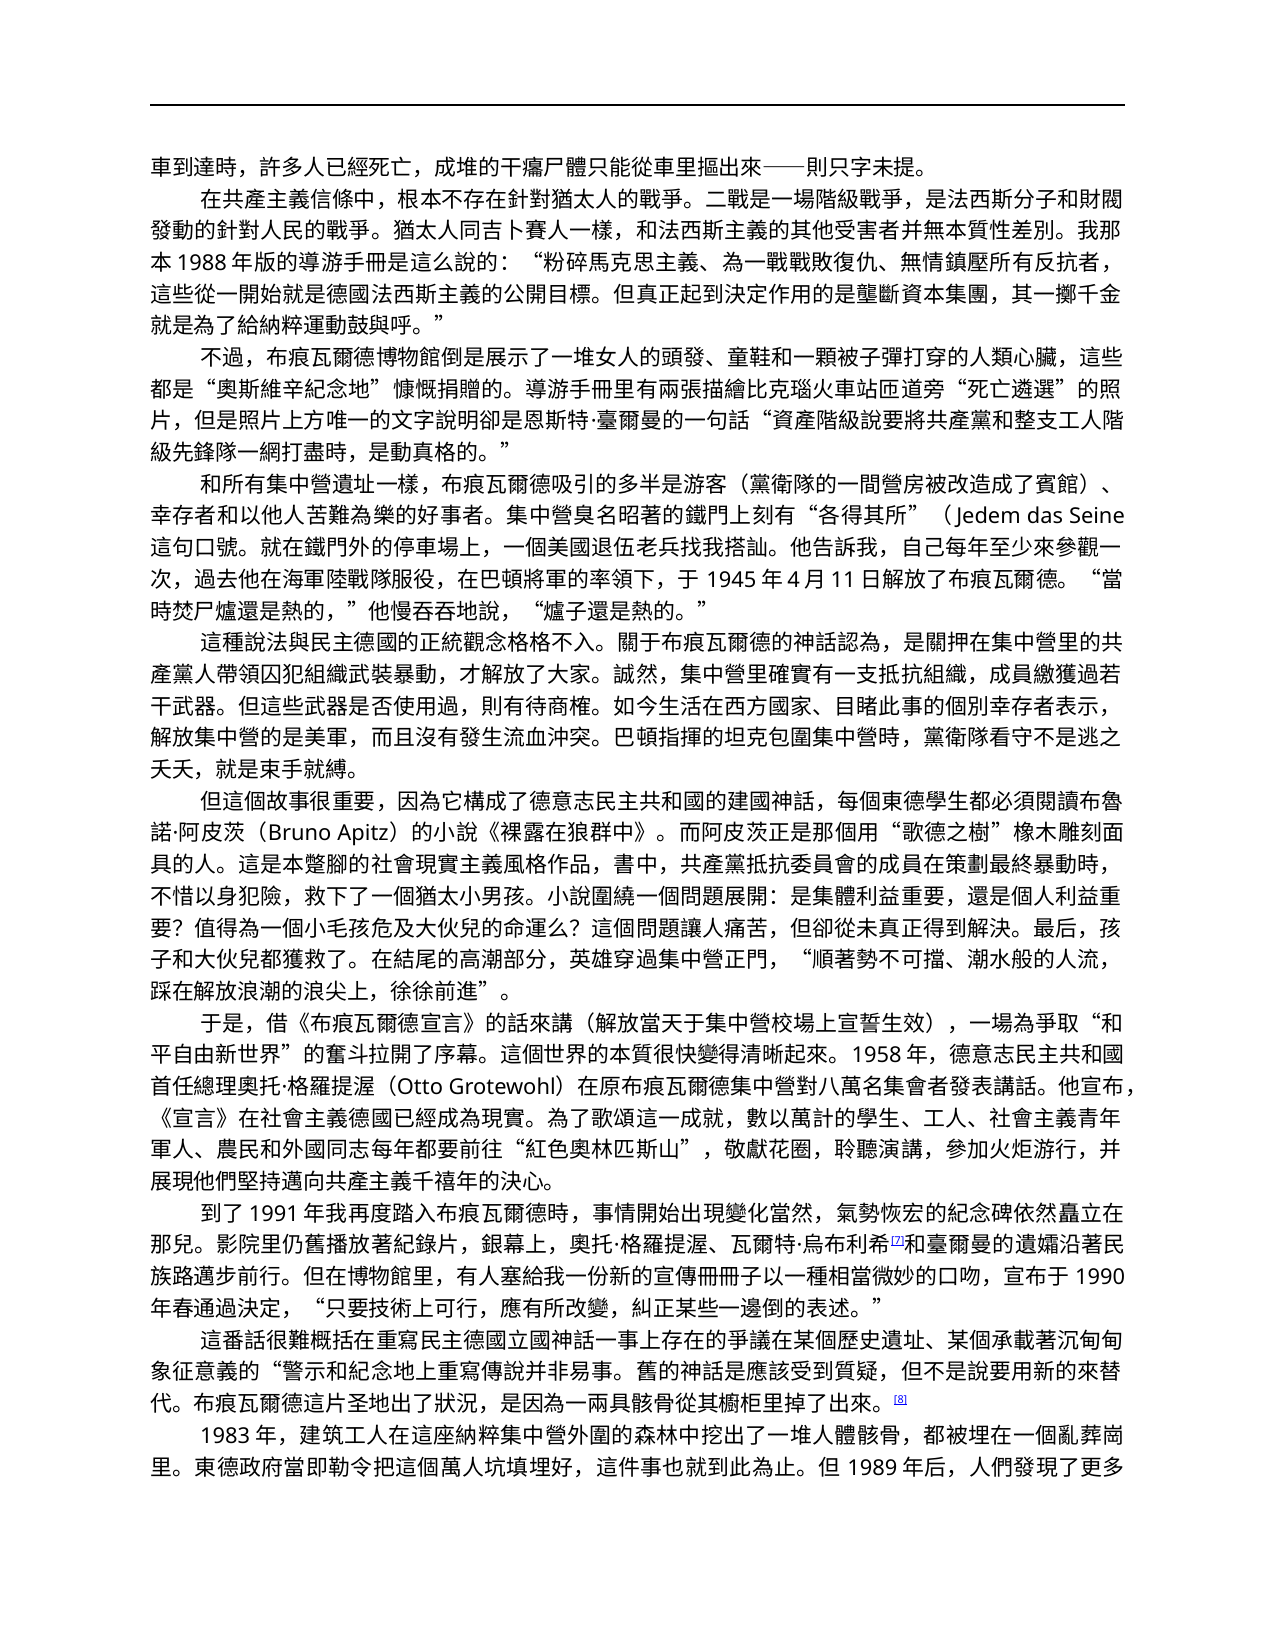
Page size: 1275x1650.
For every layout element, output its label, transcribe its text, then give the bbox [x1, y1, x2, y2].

text 到了1991年我再度踏入布痕瓦爾德時，事情開始出現變化當然，氣勢恢宏的紀念碑依然矗立在那兒。影院里仍舊播放著紀錄片，銀幕上，奧托·格羅提渥、瓦爾特·烏布利希[7]和臺爾曼的遺孀沿著民族路邁步前行。但在博物館里，有人塞給我一份新的宣傳冊冊子以一種相當微妙的口吻，宣布于1990年春通過決定，“只要技術上可行，應有所改變，糾正某些一邊倒的表述。” [150, 1196, 1125, 1323]
text 于是，借《布痕瓦爾德宣言》的話來講（解放當天于集中營校場上宣誓生效），一場為爭取“和平自由新世界”的奮斗拉開了序幕。這個世界的本質很快變得清晰起來。1958年，德意志民主共和國首任總理奧托·格羅提渥（Otto Grotewohl）在原布痕瓦爾德集中營對八萬名集會者發表講話。他宣布，《宣言》在社會主義德國已經成為現實。為了歌頌這一成就，數以萬計的學生、工人、社會主義青年、軍人、農民和外國同志每年都要前往“紅色奧林匹斯山”，敬獻花圈，聆聽演講，參加火炬游行，并展現他們堅持邁向共產主義千禧年的決心。 [150, 1006, 1125, 1196]
text 但這個故事很重要，因為它構成了德意志民主共和國的建國神話，每個東德學生都必須閱讀布魯諾·阿皮茨（Bruno Apitz）的小說《裸露在狼群中》。而阿皮茨正是那個用“歌德之樹”橡木雕刻面具的人。這是本蹩腳的社會現實主義風格作品，書中，共產黨抵抗委員會的成員在策劃最終暴動時，不惜以身犯險，救下了一個猶太小男孩。小說圍繞一個問題展開：是集體利益重要，還是個人利益重要？值得為一個小毛孩危及大伙兒的命運么？這個問題讓人痛苦，但卻從未真正得到解決。最后，孩子和大伙兒都獲救了。在結尾的高潮部分，英雄穿過集中營正門，“順著勢不可擋、潮水般的人流，踩在解放浪潮的浪尖上，徐徐前進”。 [150, 784, 1125, 1006]
text 和所有集中營遺址一樣，布痕瓦爾德吸引的多半是游客（黨衛隊的一間營房被改造成了賓館）、幸存者和以他人苦難為樂的好事者。集中營臭名昭著的鐵門上刻有“各得其所”（Jedem das Seine這句口號。就在鐵門外的停車場上，一個美國退伍老兵找我搭訕。他告訴我，自己每年至少來參觀一次，過去他在海軍陸戰隊服役，在巴頓將軍的率領下，于1945年4月11日解放了布痕瓦爾德。“當時焚尸爐還是熱的，”他慢吞吞地說，“爐子還是熱的。” [150, 467, 1125, 625]
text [150, 150, 1125, 182]
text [150, 1418, 1125, 1481]
text 在共產主義信條中，根本不存在針對猶太人的戰爭。二戰是一場階級戰爭，是法西斯分子和財閥發動的針對人民的戰爭。猶太人同吉卜賽人一樣，和法西斯主義的其他受害者并無本質性差別。我那本1988年版的導游手冊是這么說的：“粉碎馬克思主義、為一戰戰敗復仇、無情鎮壓所有反抗者，這些從一開始就是德國法西斯主義的公開目標。但真正起到決定作用的是壟斷資本集團，其一擲千金，就是為了給納粹運動鼓與呼。” [150, 182, 1125, 340]
text 這種說法與民主德國的正統觀念格格不入。關于布痕瓦爾德的神話認為，是關押在集中營里的共產黨人帶領囚犯組織武裝暴動，才解放了大家。誠然，集中營里確實有一支抵抗組織，成員繳獲過若干武器。但這些武器是否使用過，則有待商榷。如今生活在西方國家、目睹此事的個別幸存者表示，解放集中營的是美軍，而且沒有發生流血沖突。巴頓指揮的坦克包圍集中營時，黨衛隊看守不是逃之夭夭，就是束手就縛。 [150, 625, 1125, 784]
text 這番話很難概括在重寫民主德國立國神話一事上存在的爭議在某個歷史遺址、某個承載著沉甸甸象征意義的“警示和紀念地上重寫傳說并非易事。舊的神話是應該受到質疑，但不是說要用新的來替代。布痕瓦爾德這片圣地出了狀況，是因為一兩具骸骨從其櫥柜里掉了出來。[8] [150, 1323, 1125, 1418]
text 不過，布痕瓦爾德博物館倒是展示了一堆女人的頭發、童鞋和一顆被子彈打穿的人類心臟，這些都是“奧斯維辛紀念地”慷慨捐贈的。導游手冊里有兩張描繪比克瑙火車站匝道旁“死亡遴選”的照片，但是照片上方唯一的文字說明卻是恩斯特·臺爾曼的一句話“資產階級說要將共產黨和整支工人階級先鋒隊一網打盡時，是動真格的。” [150, 340, 1125, 467]
